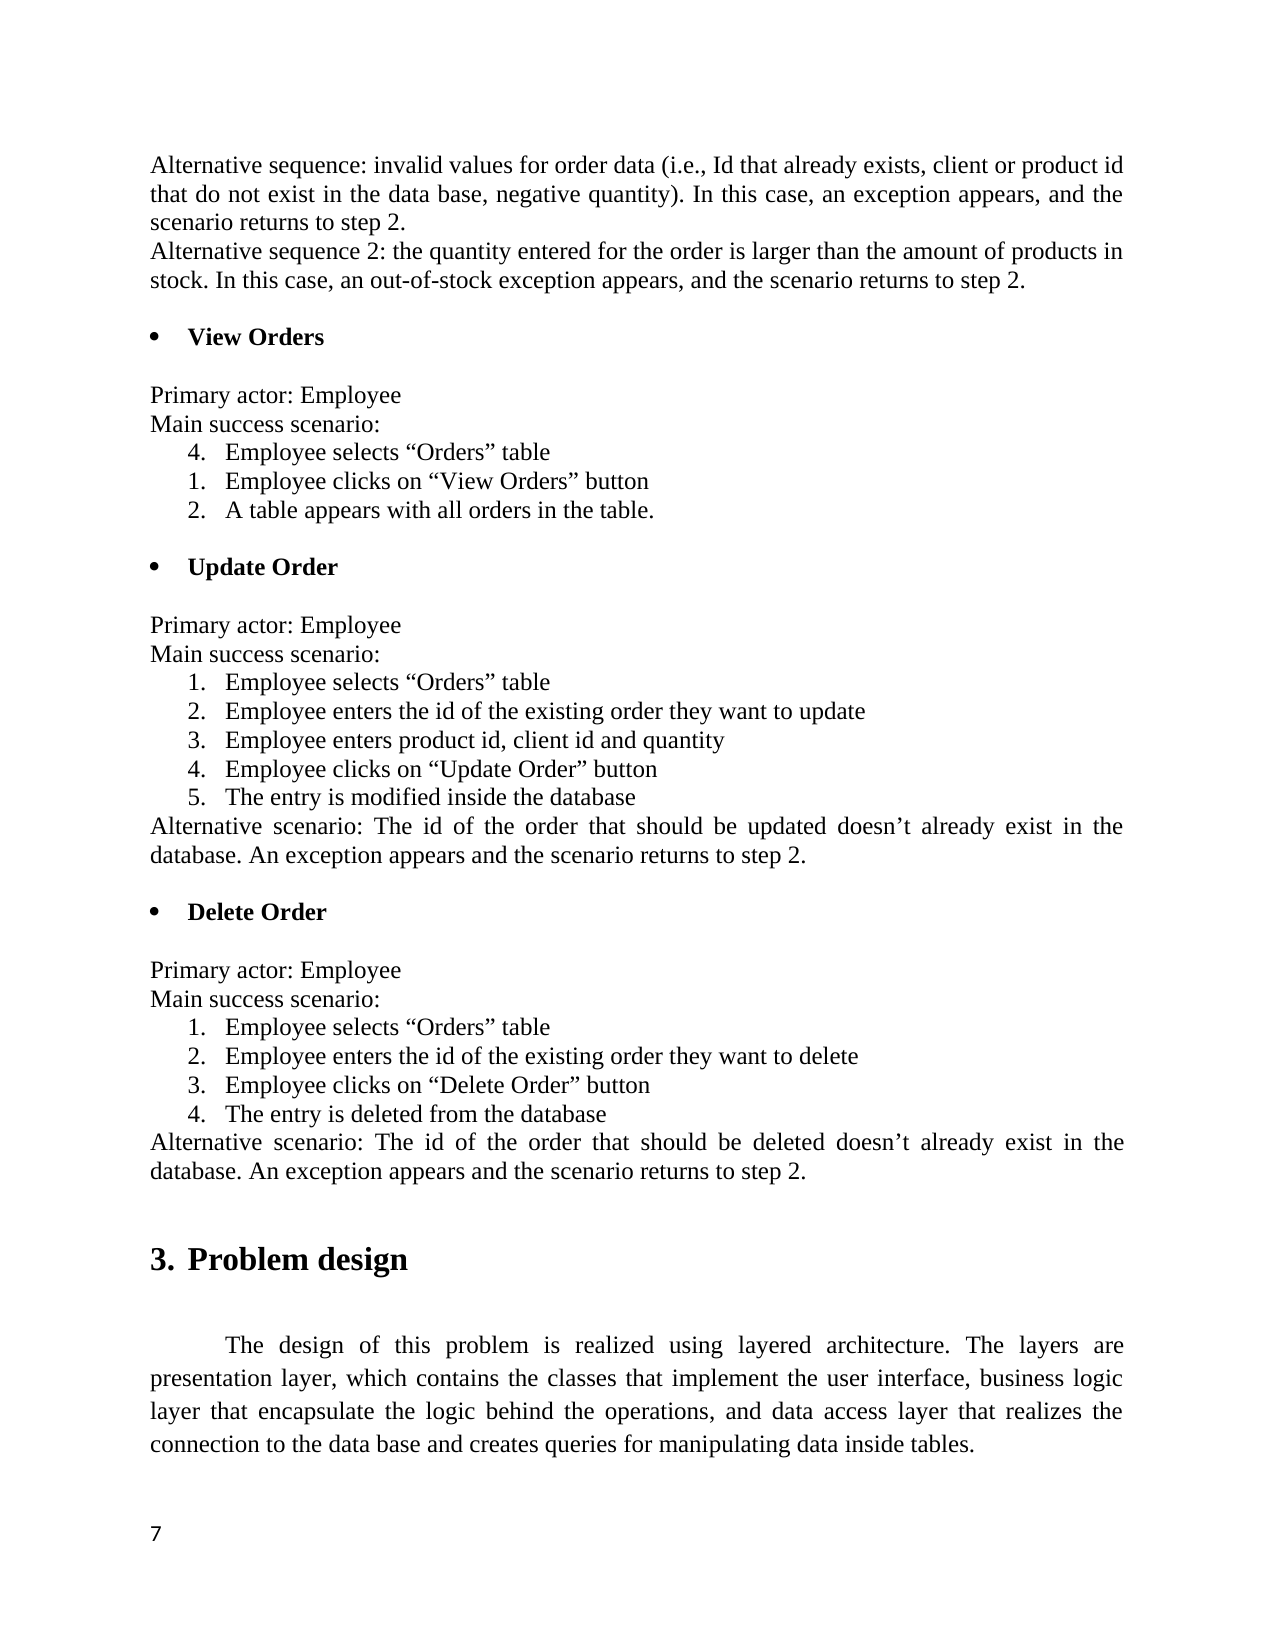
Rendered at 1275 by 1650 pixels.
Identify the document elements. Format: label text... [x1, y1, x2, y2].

text Primary actor: Employee [150, 610, 1125, 639]
text Primary actor: Employee [150, 955, 1125, 984]
list Update Order [150, 552, 1125, 581]
text Main success scenario: [150, 639, 1125, 667]
list Employee selects “Orders” table [187, 1012, 1125, 1041]
list The entry is deleted from the database [187, 1099, 1125, 1127]
text Alternative sequence 2: the quantity entered for the order is larger than the amount of products in stock. In this case, an out-of-stock exception appears, and the scenario returns to step 2. [150, 236, 1125, 294]
list Employee clicks on “View Orders” button [187, 466, 1125, 495]
subtitle Problem design [150, 1239, 1125, 1277]
list Employee enters the id of the existing order they want to update [187, 696, 1125, 725]
text Alternative scenario: The id of the order that should be deleted doesn’t already exist in the database. An exception appears and the scenario returns to step 2. [150, 1127, 1125, 1185]
text The design of this problem is realized using layered architecture. The layers are presentation layer, which contains the classes that implement the user interface, business logic layer that encapsulate the logic behind the operations, and data access layer that realizes the connection to the data base and creates queries for manipulating data inside tables. [150, 1330, 1125, 1458]
list Employee enters the id of the existing order they want to delete [187, 1041, 1125, 1070]
list Employee selects “Orders” table [187, 667, 1125, 696]
text Primary actor: Employee [150, 380, 1125, 409]
list View Orders [150, 322, 1125, 351]
text Alternative scenario: The id of the order that should be updated doesn’t already exist in the database. An exception appears and the scenario returns to step 2. [150, 811, 1125, 869]
list Employee clicks on “Delete Order” button [187, 1070, 1125, 1099]
list Employee enters product id, client id and quantity [187, 725, 1125, 754]
list Employee clicks on “Update Order” button [187, 754, 1125, 782]
text Main success scenario: [150, 409, 1125, 437]
list Delete Order [150, 897, 1125, 926]
list The entry is modified inside the database [187, 782, 1125, 811]
text Main success scenario: [150, 984, 1125, 1012]
text Alternative sequence: invalid values for order data (i.e., Id that already exists, client or product id that do not exist in the data base, negative quantity). In this case, an exception appears, and the scenario returns to step 2. [150, 150, 1125, 236]
list A table appears with all orders in the table. [187, 495, 1125, 524]
list Employee selects “Orders” table [187, 437, 1125, 466]
